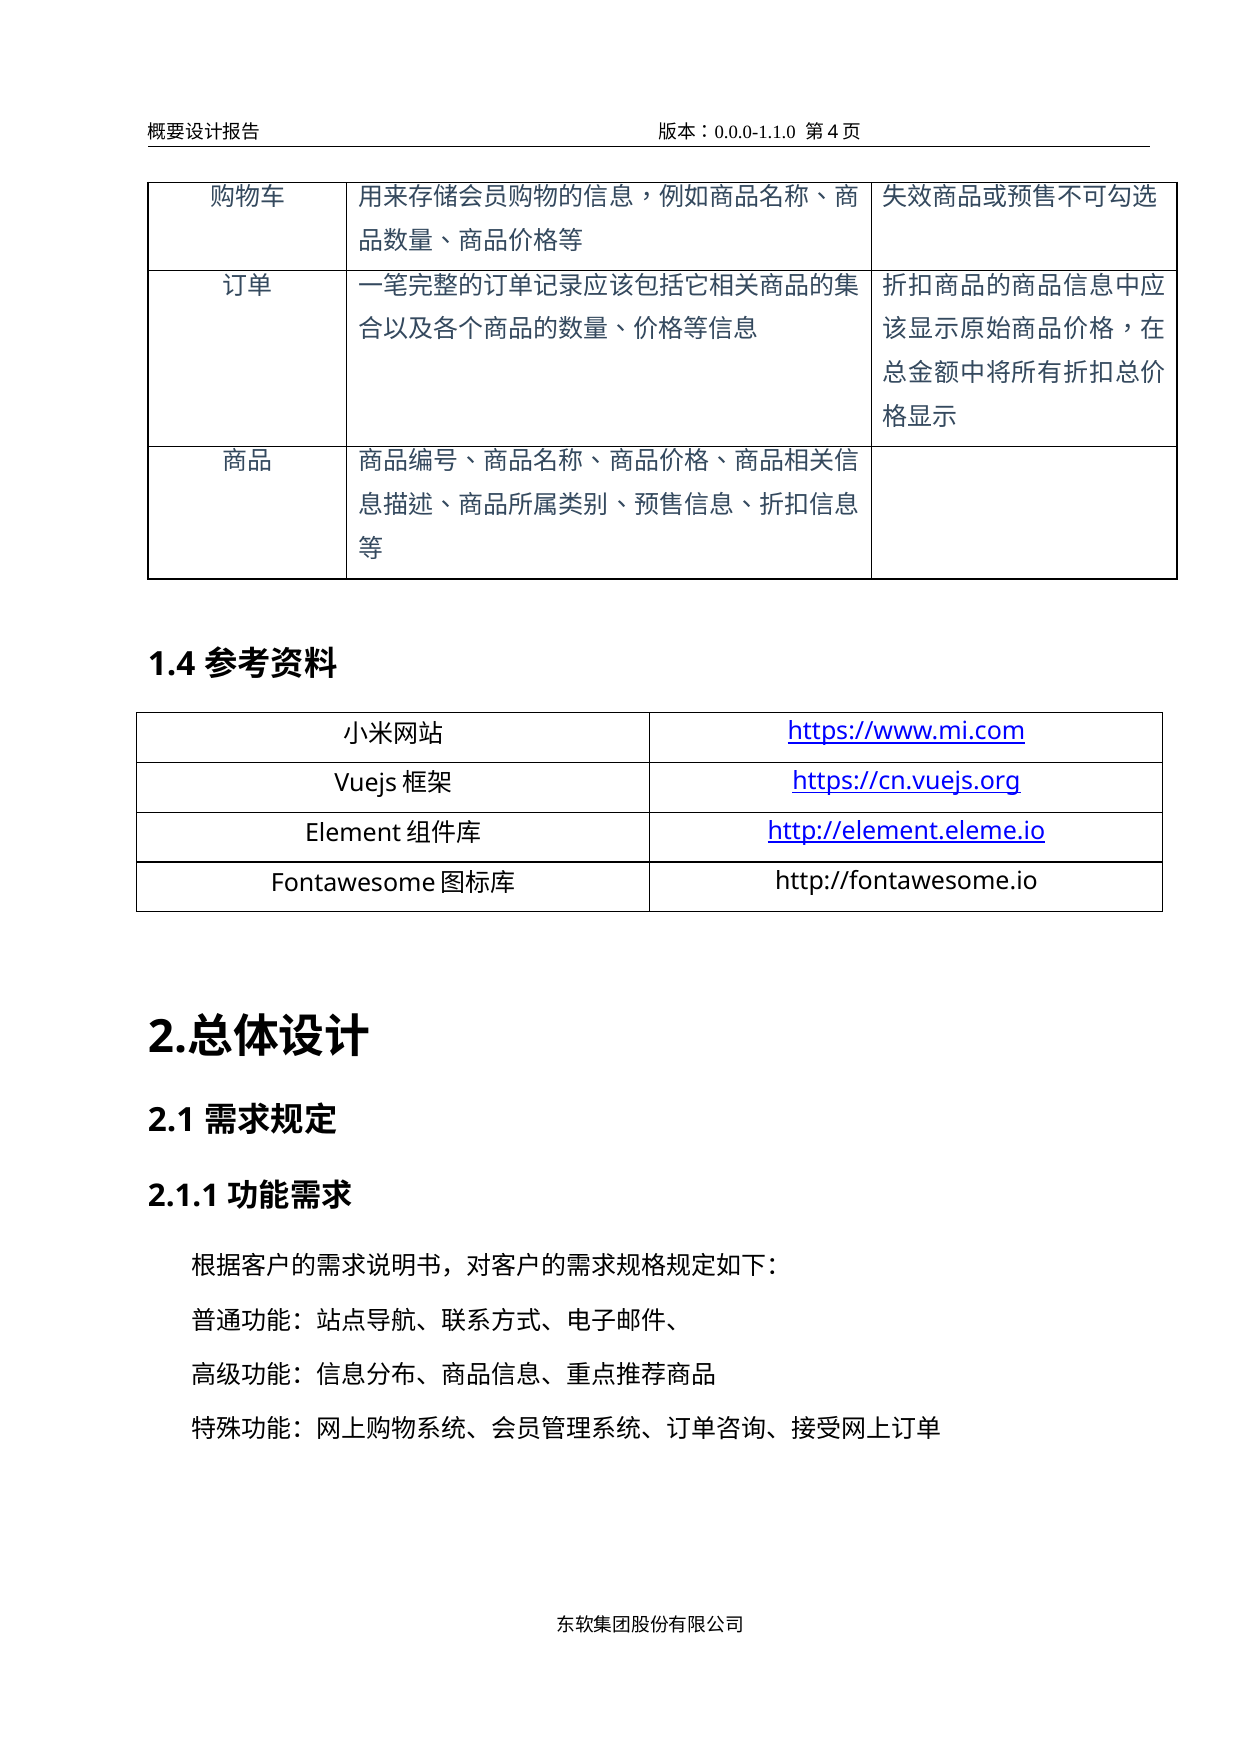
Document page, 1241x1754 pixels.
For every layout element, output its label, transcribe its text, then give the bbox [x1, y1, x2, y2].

table_cell http://element.eleme.io [650, 813, 1162, 861]
table_cell 用来存储会员购物的信息，例如商品名称、商品数量、商品价格等 [347, 183, 871, 270]
table_cell [872, 447, 1176, 577]
table_cell Element组件库 [137, 813, 649, 861]
subtitle 1.4 参考资料 [148, 636, 1152, 685]
table_cell Vuejs框架 [137, 763, 649, 812]
table_cell 商品编号、商品名称、商品价格、商品相关信息描述、商品所属类别、预售信息、折扣信息等 [347, 447, 871, 577]
subtitle 2.总体设计 [148, 999, 1152, 1065]
text 特殊功能：网上购物系统、会员管理系统、订单咨询、接受网上订单 [148, 1409, 1152, 1445]
table_cell 折扣商品的商品信息中应该显示原始商品价格，在总金额中将所有折扣总价格显示 [872, 271, 1176, 446]
text 根据客户的需求说明书，对客户的需求规格规定如下： [148, 1246, 1152, 1282]
text 高级功能：信息分布、商品信息、重点推荐商品 [148, 1354, 1152, 1391]
text 普通功能：站点导航、联系方式、电子邮件、 [148, 1300, 1152, 1336]
table_cell 购物车 [149, 183, 346, 270]
table_cell 商品 [149, 447, 346, 577]
table_cell Fontawesome图标库 [137, 863, 649, 911]
table_header https://www.mi.com [650, 713, 1162, 762]
subtitle 2.1.1 功能需求 [148, 1170, 1152, 1216]
table_cell http://fontawesome.io [650, 863, 1162, 911]
subtitle 2.1 需求规定 [148, 1092, 1152, 1141]
table_header 小米网站 [137, 713, 649, 762]
table_cell 一笔完整的订单记录应该包括它相关商品的集合以及各个商品的数量、价格等信息 [347, 271, 871, 446]
table_cell 失效商品或预售不可勾选 [872, 183, 1176, 270]
table_cell 订单 [149, 271, 346, 446]
table_cell https://cn.vuejs.org [650, 763, 1162, 812]
